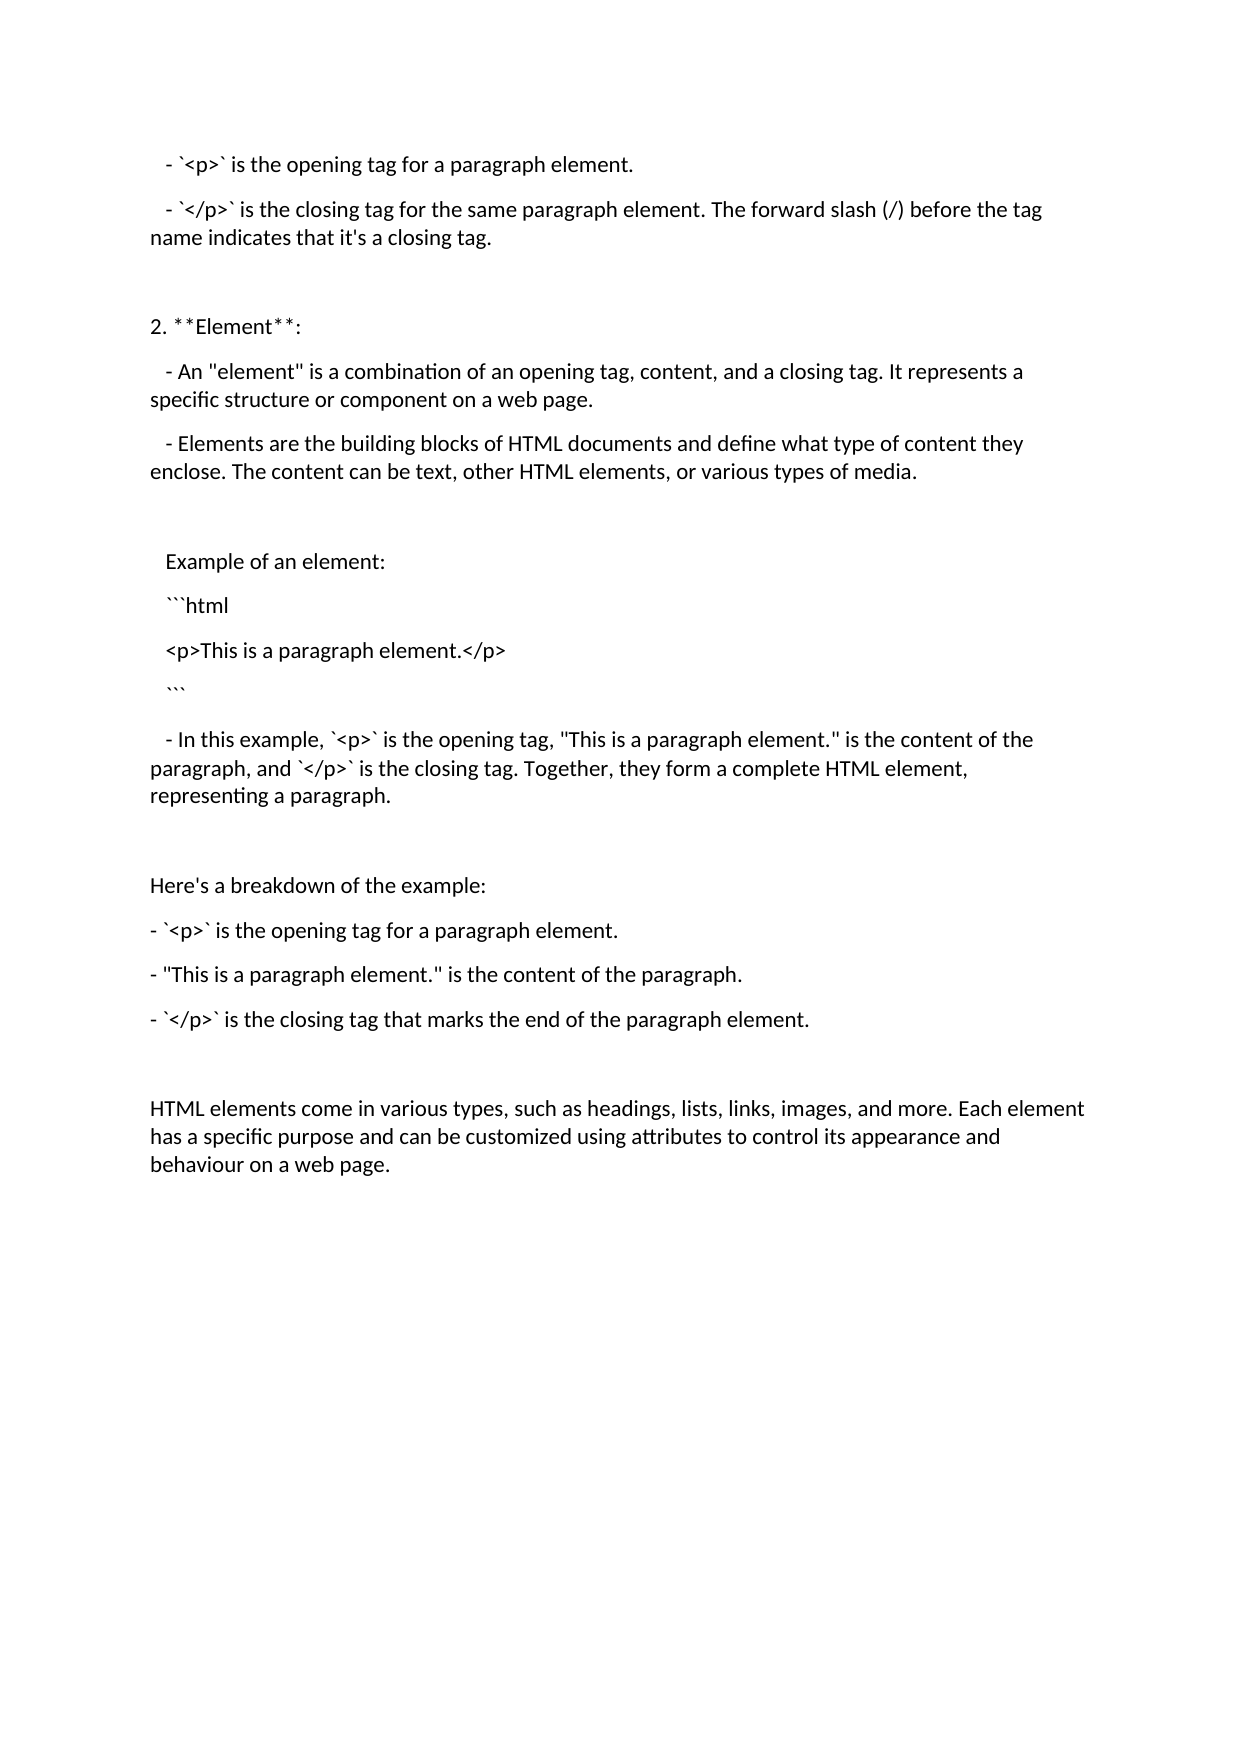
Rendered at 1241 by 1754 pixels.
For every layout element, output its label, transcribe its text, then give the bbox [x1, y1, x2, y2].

text - `</p>` is the closing tag that marks the end of the paragraph element. [150, 1005, 1090, 1033]
text ``` [150, 681, 1090, 709]
text - An "element" is a combination of an opening tag, content, and a closing tag. It represents a specific structure or component on a web page. [150, 357, 1090, 413]
text HTML elements come in various types, such as headings, lists, links, images, and more. Each element has a specific purpose and can be customized using attributes to control its appearance and behaviour on a web page. [150, 1094, 1090, 1178]
text - In this example, `<p>` is the opening tag, "This is a paragraph element." is the content of the paragraph, and `</p>` is the closing tag. Together, they form a complete HTML element, representing a paragraph. [150, 726, 1090, 810]
text - `<p>` is the opening tag for a paragraph element. [150, 916, 1090, 944]
text ```html [150, 592, 1090, 619]
text Here's a breakdown of the example: [150, 871, 1090, 899]
text <p>This is a paragraph element.</p> [150, 636, 1090, 664]
text - `<p>` is the opening tag for a paragraph element. [150, 150, 1090, 178]
text Example of an element: [150, 547, 1090, 575]
text - Elements are the building blocks of HTML documents and define what type of content they enclose. The content can be text, other HTML elements, or various types of media. [150, 429, 1090, 486]
text 2. **Element**: [150, 312, 1090, 340]
text - `</p>` is the closing tag for the same paragraph element. The forward slash (/) before the tag name indicates that it's a closing tag. [150, 195, 1090, 251]
text - "This is a paragraph element." is the content of the paragraph. [150, 960, 1090, 988]
